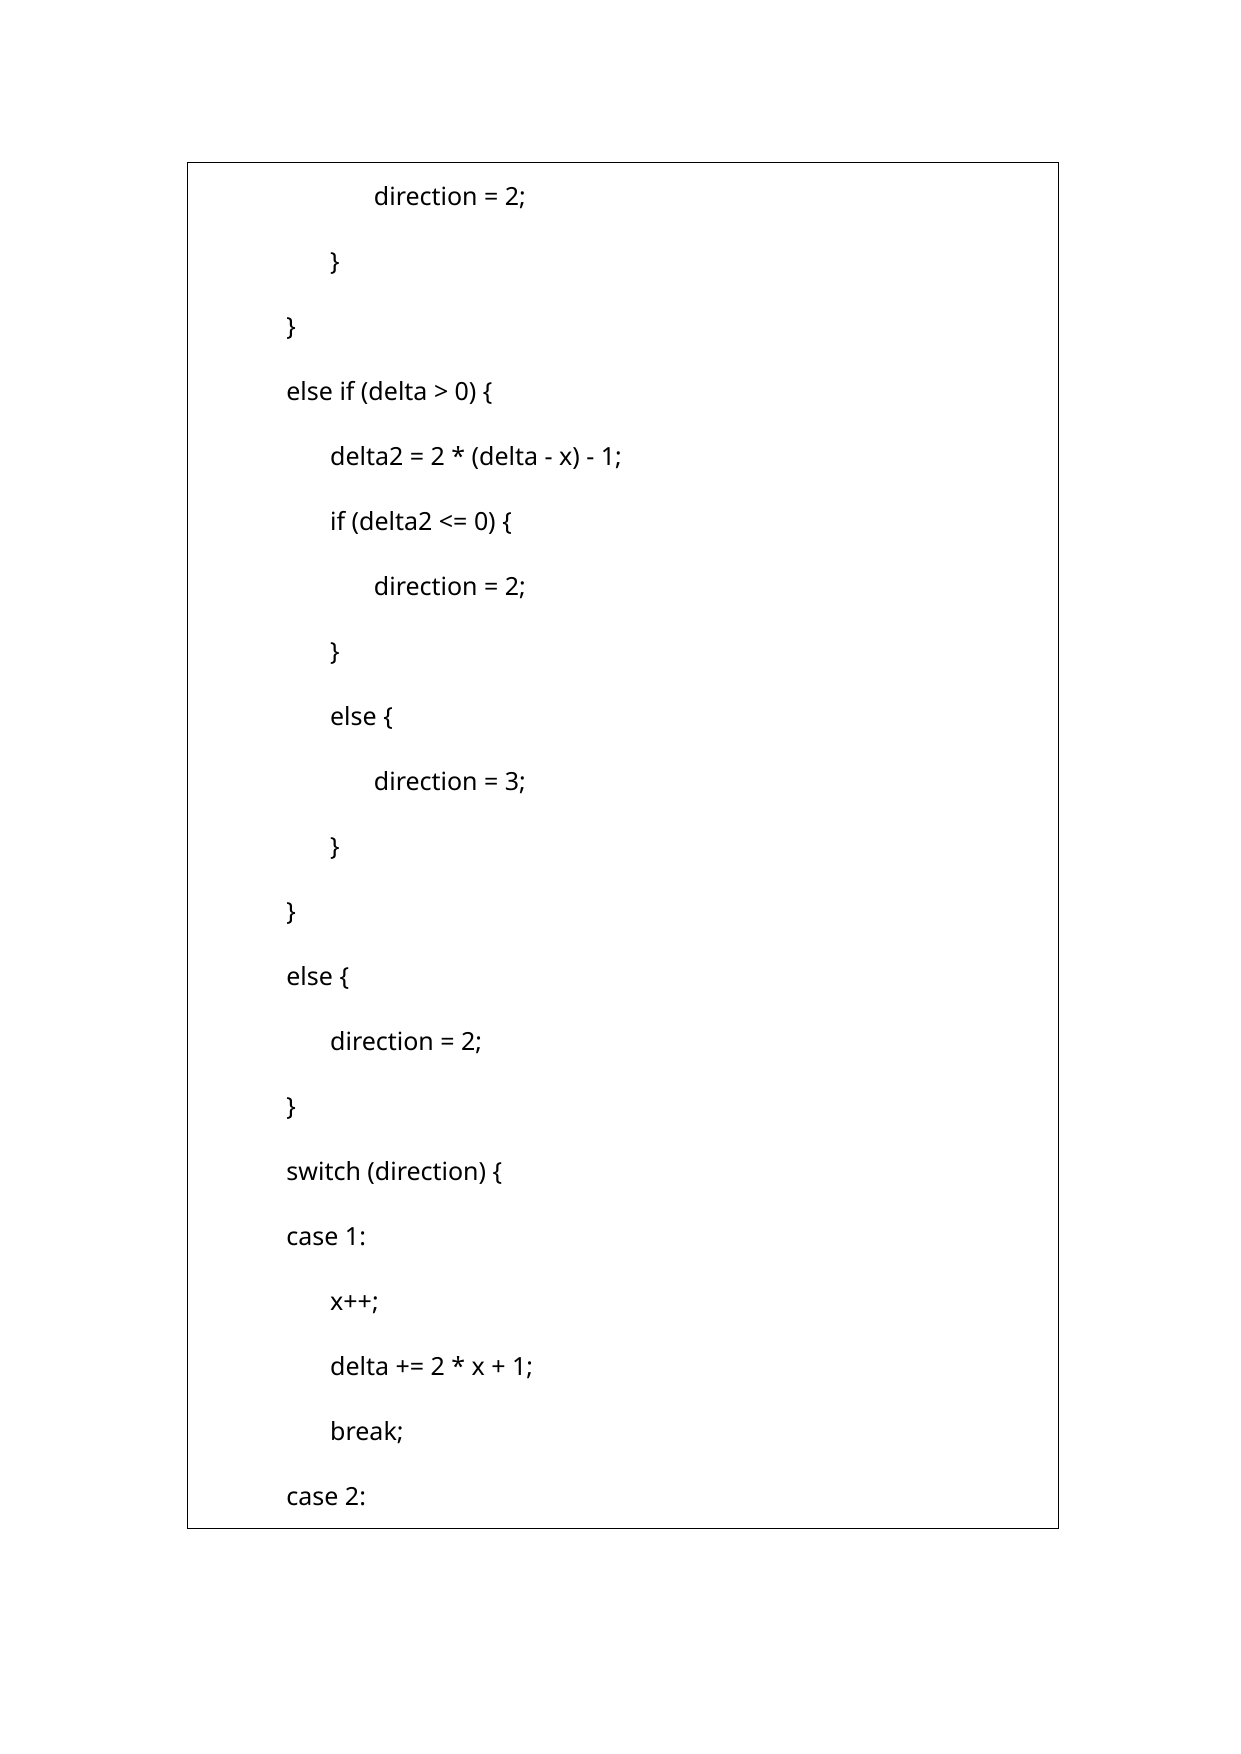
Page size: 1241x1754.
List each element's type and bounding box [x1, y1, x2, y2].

table_cell [188, 163, 1058, 1528]
